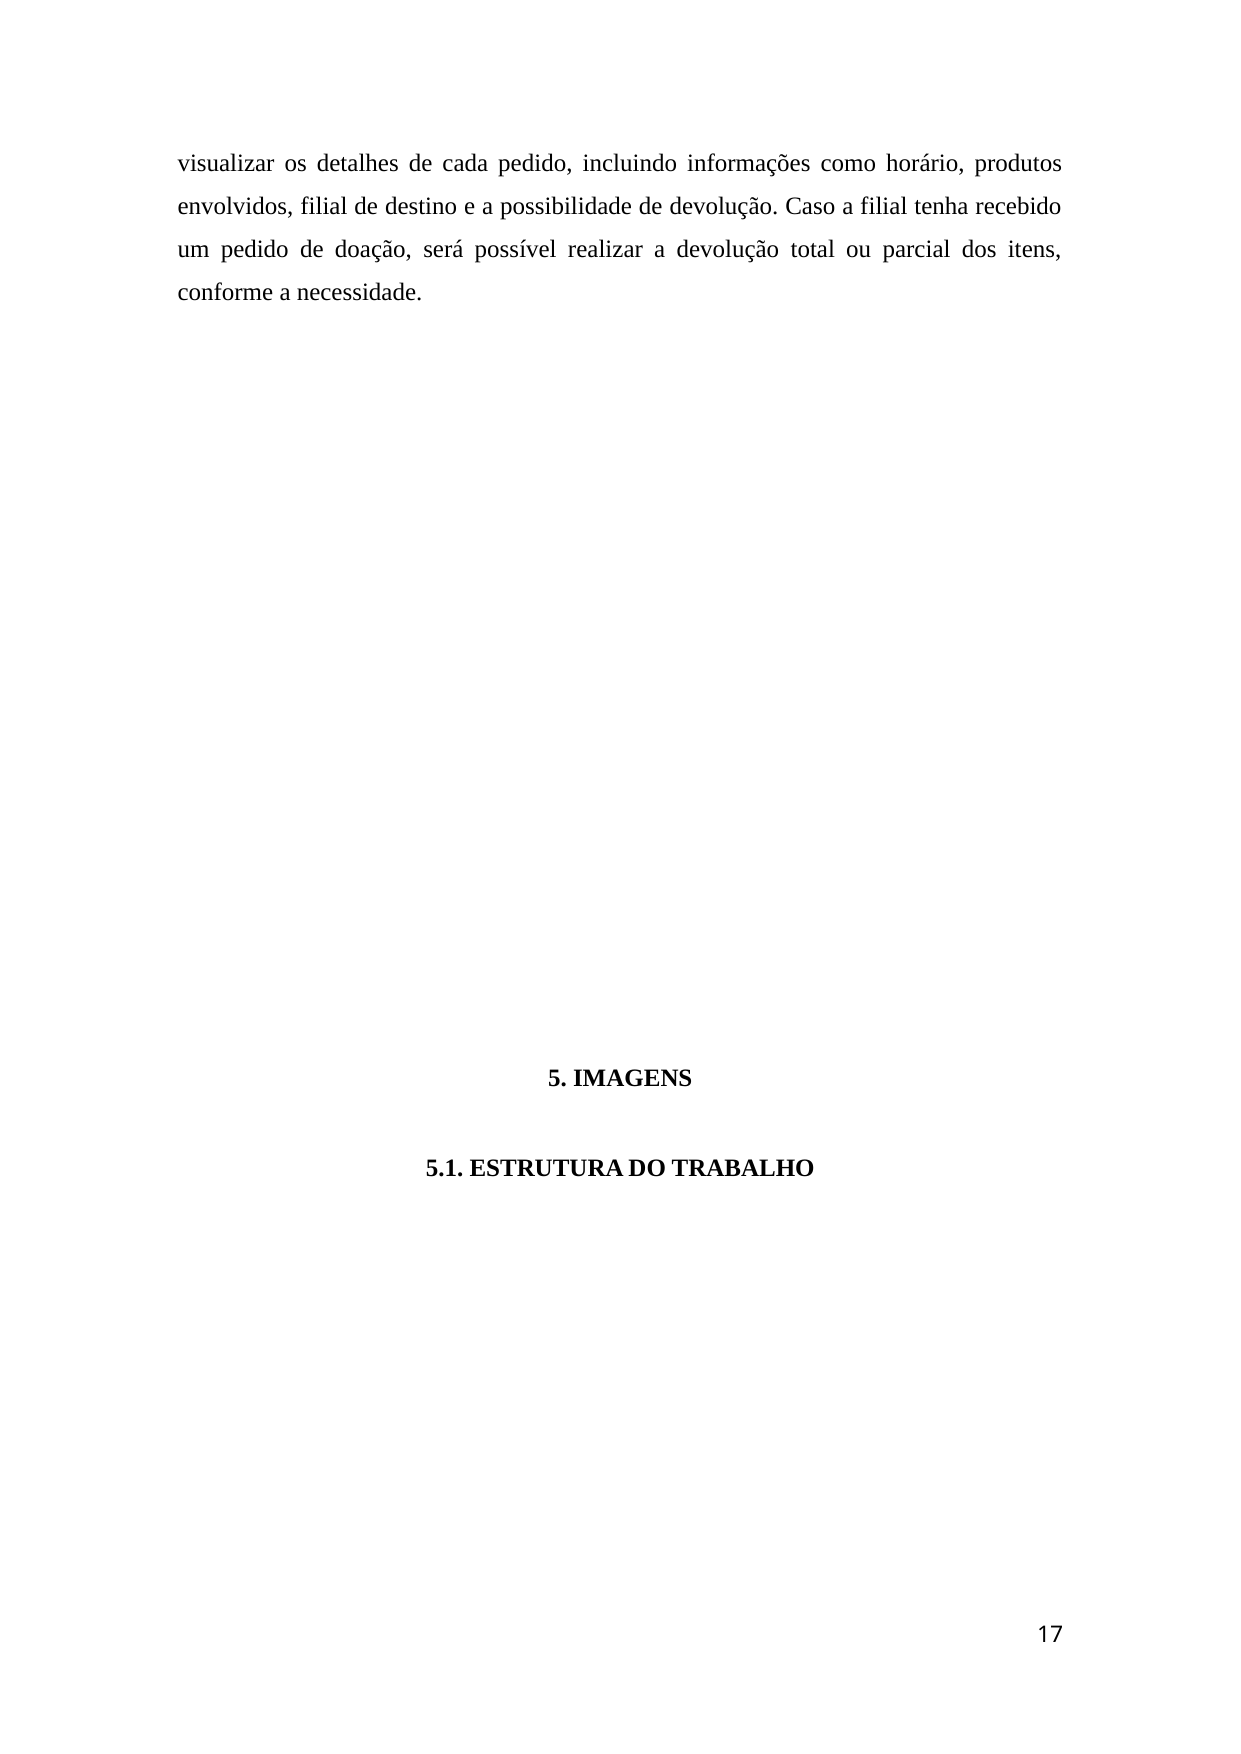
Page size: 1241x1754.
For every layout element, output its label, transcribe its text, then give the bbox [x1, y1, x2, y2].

subtitle 5. IMAGENS [177, 1063, 1063, 1092]
subtitle 5.1. ESTRUTURA DO TRABALHO [177, 1153, 1063, 1182]
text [177, 148, 1063, 306]
